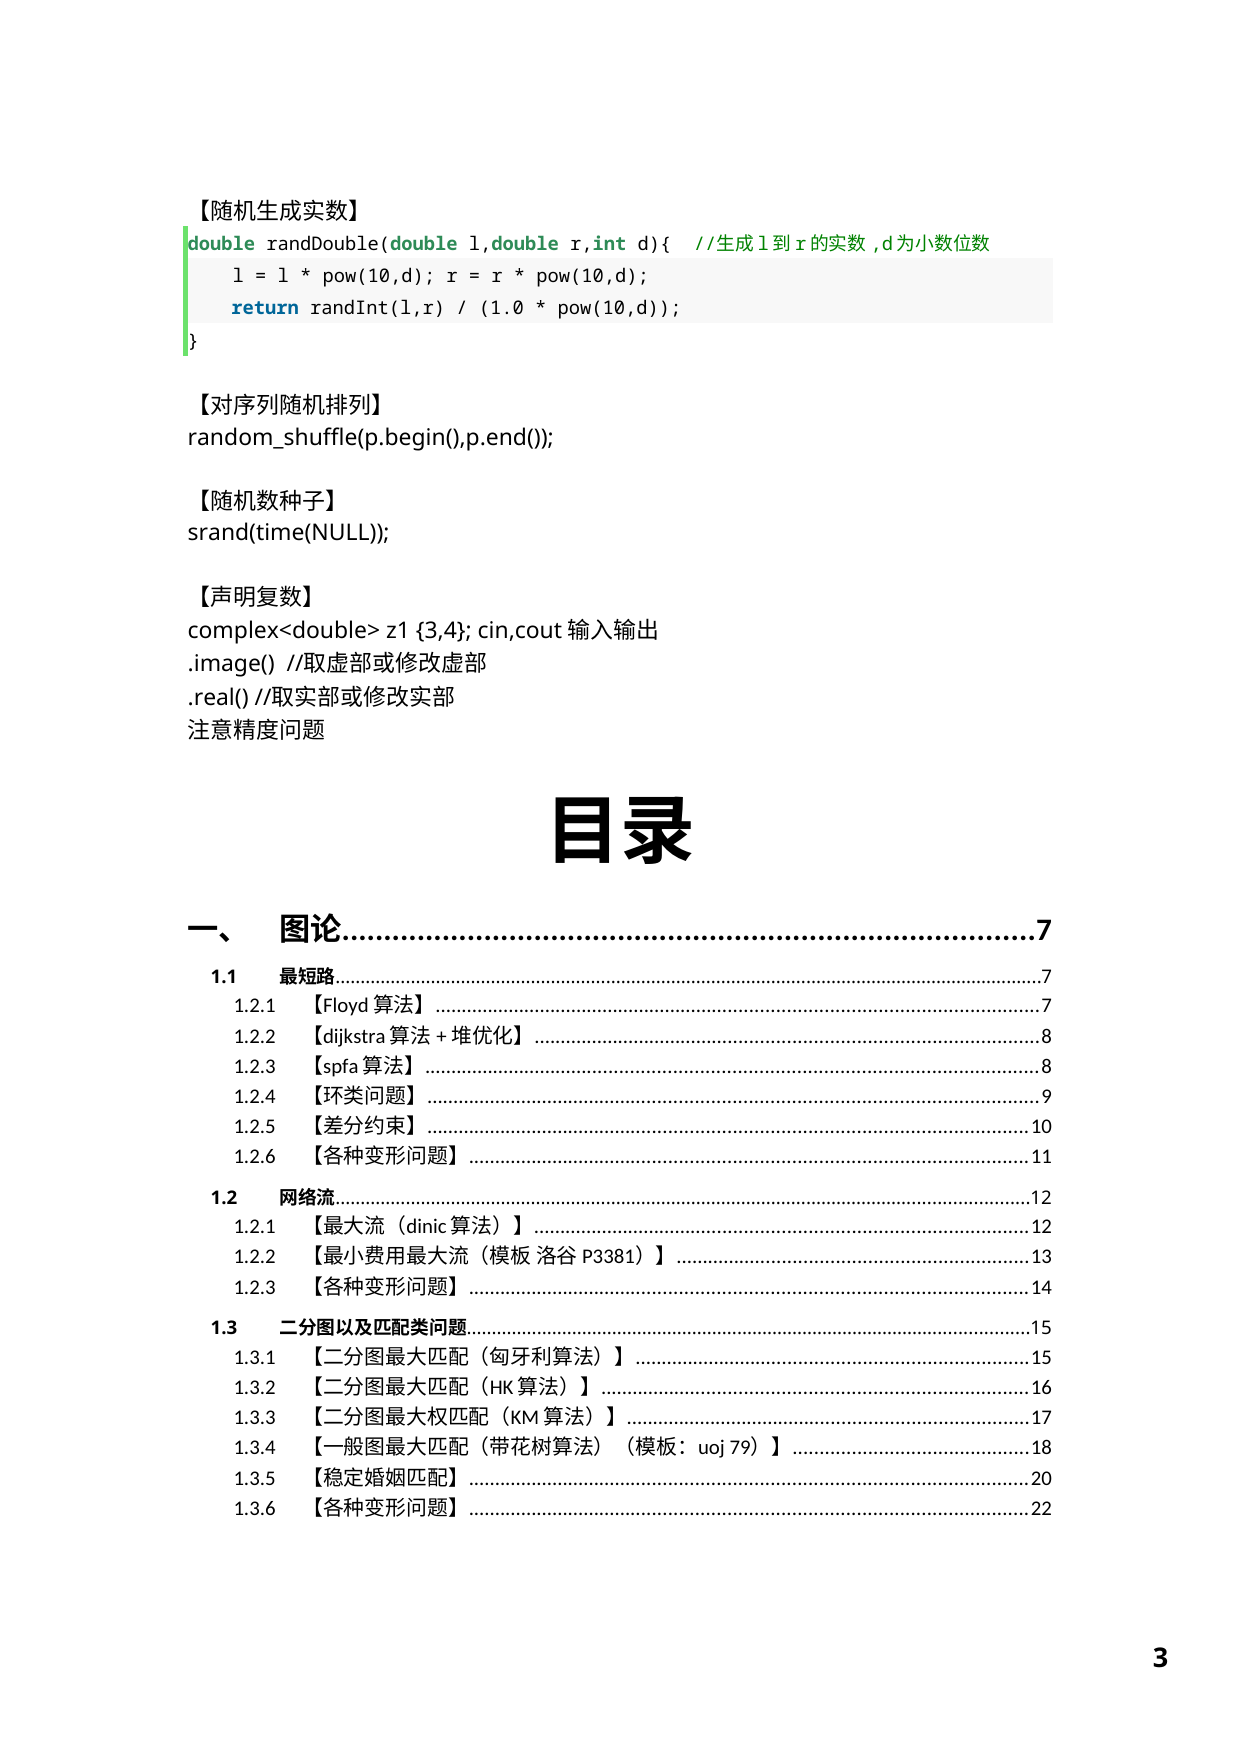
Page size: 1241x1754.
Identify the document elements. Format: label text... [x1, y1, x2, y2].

text } [188, 323, 1053, 356]
text 1.3.4 【一般图最大匹配（带花树算法）（模板：uoj 79）】 18 [233, 1431, 1053, 1461]
text 1.2.5 【差分约束】 10 [233, 1109, 1053, 1140]
text 1.2.3 【各种变形问题】 14 [233, 1270, 1053, 1300]
text 1.2.6 【各种变形问题】 11 [233, 1140, 1053, 1170]
text 1.3 二分图以及匹配类问题 15 [210, 1313, 1053, 1340]
text 1.2.2 【最小费用最大流（模板 洛谷P3381）】 13 [233, 1240, 1053, 1270]
text 1.2 网络流 12 [210, 1182, 1053, 1209]
text 1.3.5 【稳定婚姻匹配】 20 [233, 1461, 1053, 1491]
text l = l * pow(10,d); r = r * pow(10,d); [188, 258, 1053, 291]
title 目录 [187, 770, 1053, 879]
text .image() //取虚部或修改虚部 [187, 645, 1053, 678]
text 1.2.3 【spfa算法】 8 [233, 1049, 1053, 1079]
text 【随机数种子】 [187, 483, 1053, 516]
text 一、 图论 7 [187, 904, 1053, 949]
text 1.1 最短路 7 [210, 961, 1053, 989]
text return randInt(l,r) / (1.0 * pow(10,d)); [188, 291, 1053, 323]
text srand(time(NULL)); [187, 516, 1053, 547]
text 注意精度问题 [187, 712, 1053, 745]
text 1.2.1 【最大流（dinic算法）】 12 [233, 1209, 1053, 1240]
text .real() //取实部或修改实部 [187, 678, 1053, 712]
text 【声明复数】 [187, 579, 1053, 612]
text 1.3.2 【二分图最大匹配（HK算法）】 16 [233, 1370, 1053, 1400]
text 1.3.1 【二分图最大匹配（匈牙利算法）】 15 [233, 1340, 1053, 1370]
text double randDouble(double l,double r,int d){ //生成l到r的实数 ,d为小数位数 [188, 226, 1053, 258]
text 1.3.6 【各种变形问题】 22 [233, 1491, 1053, 1521]
text 1.2.4 【环类问题】 9 [233, 1079, 1053, 1109]
text 1.2.1 【Floyd算法】 7 [233, 989, 1053, 1019]
text 【随机生成实数】 [187, 193, 1053, 226]
text complex<double> z1 {3,4}; cin,cout输入输出 [187, 612, 1053, 645]
text 【对序列随机排列】 [187, 387, 1053, 420]
text 1.3.3 【二分图最大权匹配（KM算法）】 17 [233, 1400, 1053, 1431]
text random_shuffle(p.begin(),p.end()); [187, 420, 1053, 452]
text 1.2.2 【dijkstra算法 + 堆优化】 8 [233, 1019, 1053, 1049]
